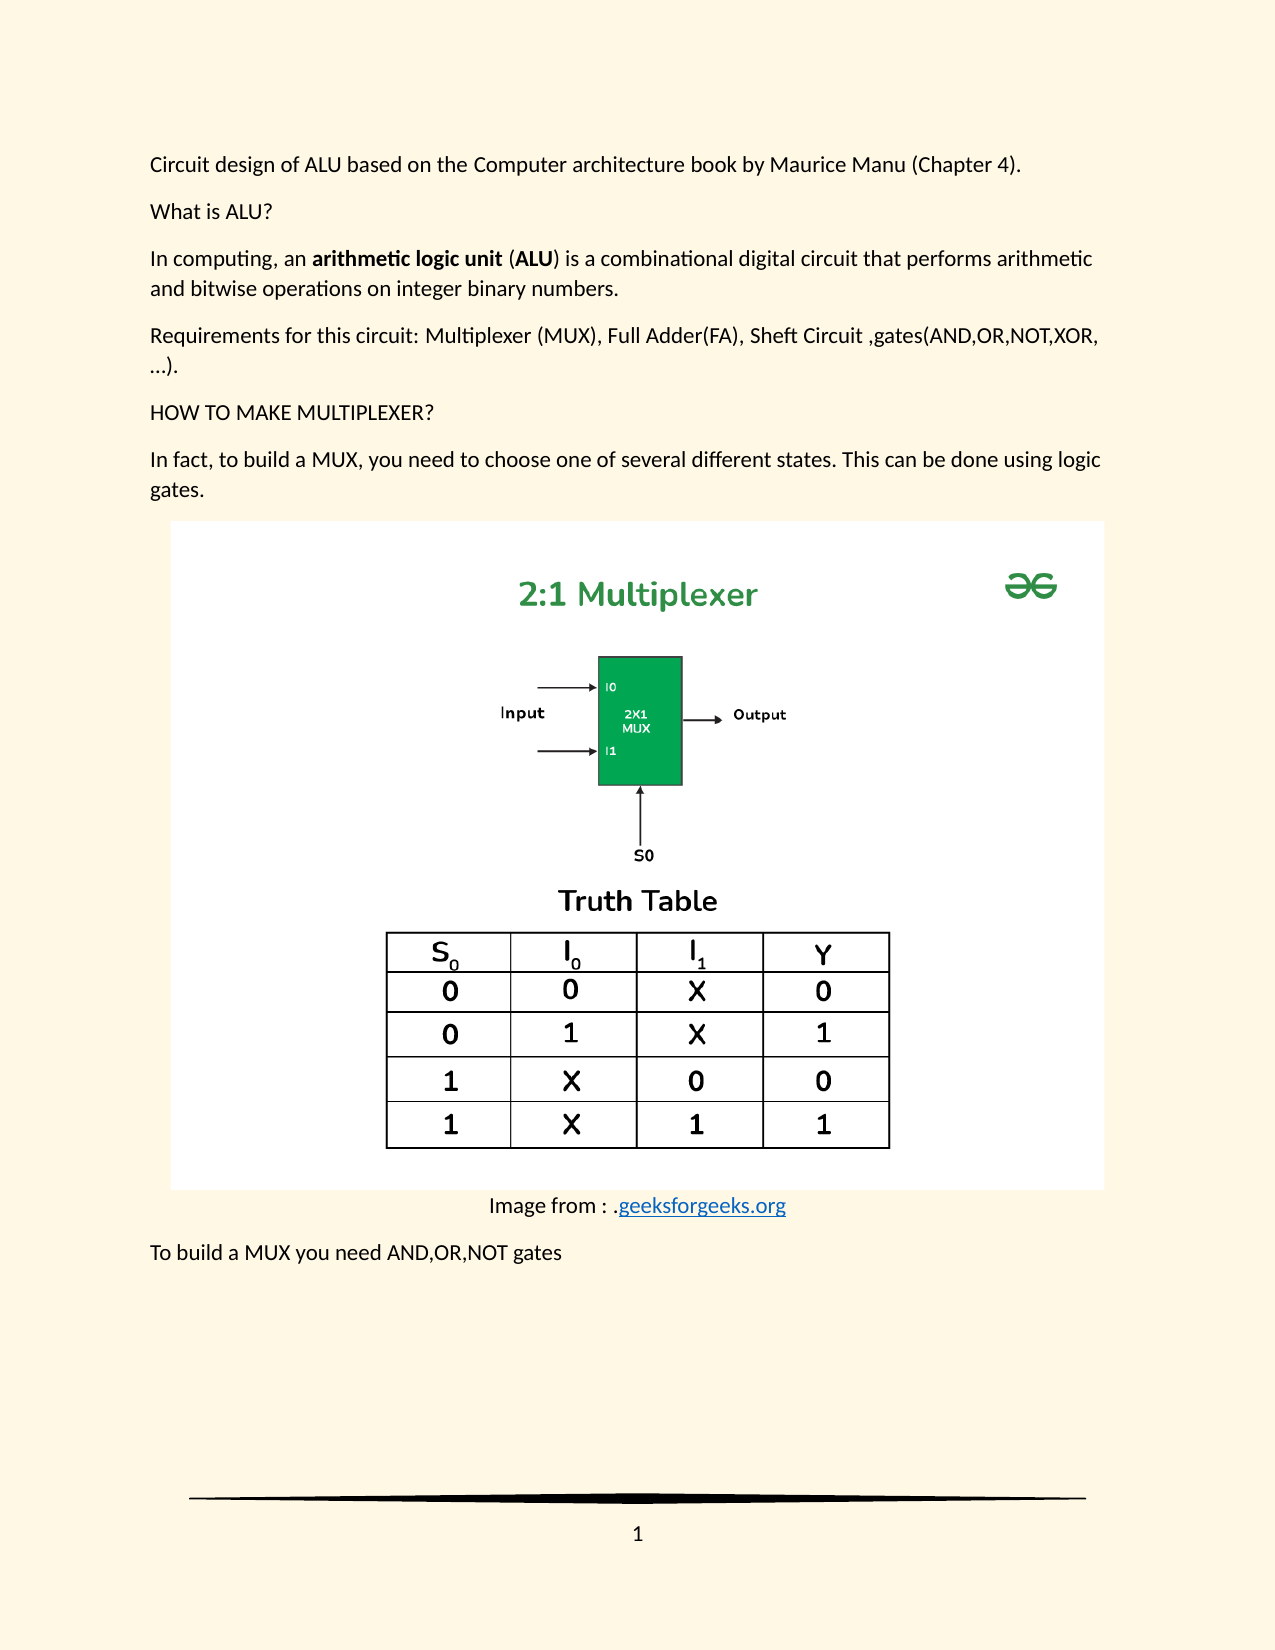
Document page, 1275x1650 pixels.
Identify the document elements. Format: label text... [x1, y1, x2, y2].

text HOW TO MAKE MULTIPLEXER? [150, 398, 1125, 426]
picture [170, 521, 1105, 1190]
text To build a MUX you need AND,OR,NOT gates [150, 1238, 1125, 1267]
text In computing, an arithmetic logic unit (ALU) is a combinational digital circuit that performs arithmetic and bitwise operations on integer binary numbers. [150, 244, 1125, 302]
text In fact, to build a MUX, you need to choose one of several different states. This can be done using logic gates. [150, 445, 1125, 503]
text Circuit design of ALU based on the Computer architecture book by Maurice Manu (Chapter 4). [150, 150, 1125, 178]
text What is ALU? [150, 197, 1125, 225]
text Requirements for this circuit: Multiplexer (MUX), Full Adder(FA), Sheft Circuit ,gates(AND,OR,NOT,XOR,…). [150, 321, 1125, 379]
